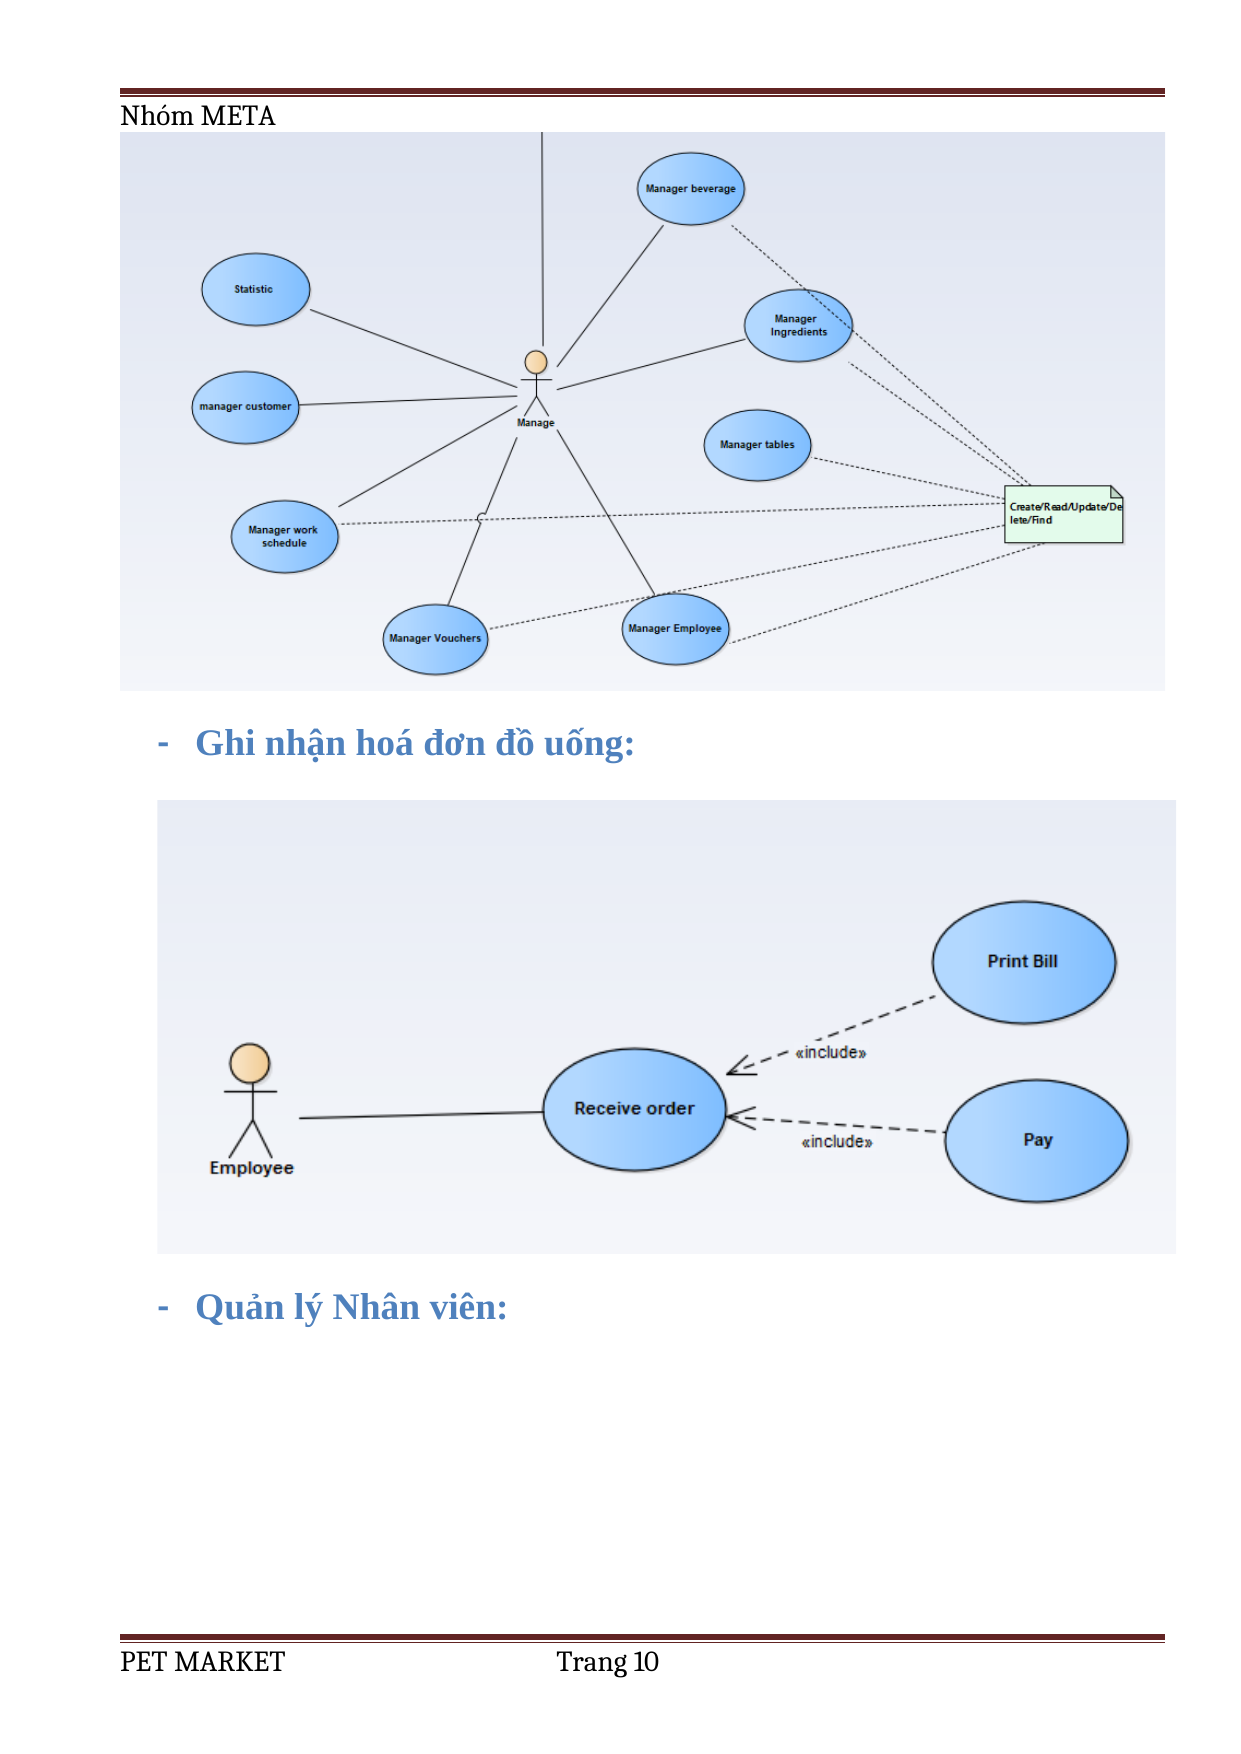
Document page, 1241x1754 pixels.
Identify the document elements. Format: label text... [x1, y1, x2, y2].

picture [157, 800, 1177, 1254]
list Quản lý Nhân viên: [157, 1283, 1165, 1329]
list Ghi nhận hoá đơn đồ uống: [157, 719, 1165, 765]
picture [120, 132, 1166, 691]
